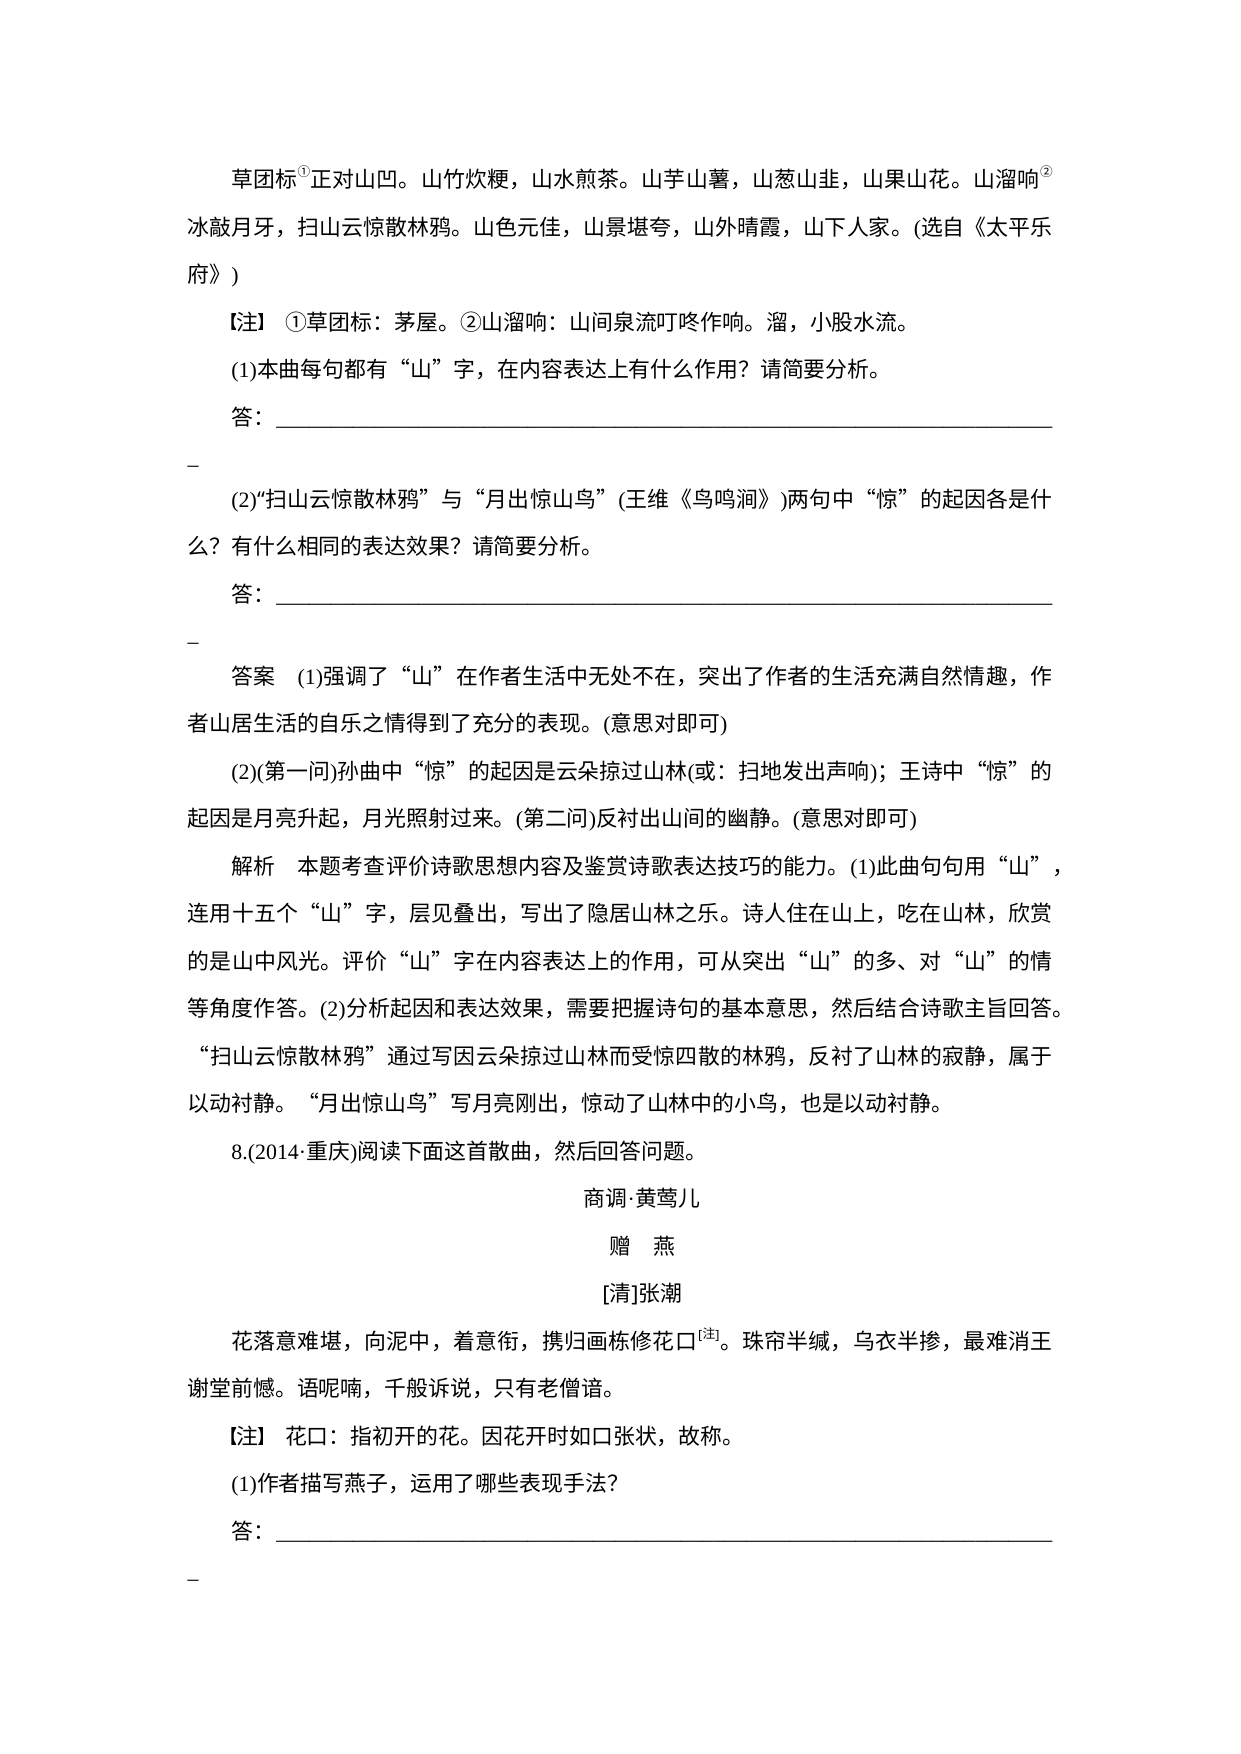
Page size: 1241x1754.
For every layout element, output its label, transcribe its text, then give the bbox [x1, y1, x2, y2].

text 草团标①正对山凹。山竹炊粳，山水煎茶。山芋山薯，山葱山韭，山果山花。山溜响②冰敲月牙，扫山云惊散林鸦。山色元佳，山景堪夸，山外晴霞，山下人家。(选自《太平乐府》) [187, 162, 1053, 289]
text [187, 1514, 1053, 1583]
text (2)“扫山云惊散林鸦”与“月出惊山鸟”(王维《鸟鸣涧》)两句中“惊”的起因各是什么？有什么相同的表达效果？请简要分析。 [187, 482, 1053, 561]
text (2)(第一问)孙曲中“惊”的起因是云朵掠过山林(或：扫地发出声响)；王诗中“惊”的起因是月亮升起，月光照射过来。(第二问)反衬出山间的幽静。(意思对即可) [187, 754, 1053, 833]
text 答案 (1)强调了“山”在作者生活中无处不在，突出了作者的生活充满自然情趣，作者山居生活的自乐之情得到了充分的表现。(意思对即可) [187, 659, 1053, 738]
text (1)作者描写燕子，运用了哪些表现手法？ [187, 1466, 1053, 1498]
text 8.(2014·重庆)阅读下面这首散曲，然后回答问题。 [187, 1134, 1053, 1165]
picture [231, 1427, 237, 1445]
text 答：________________________________________________________________________ [187, 577, 1053, 646]
picture [258, 1427, 263, 1445]
text 商调·黄莺儿 [187, 1181, 1053, 1213]
text 注 花口：指初开的花。因花开时如口张状，故称。 [187, 1419, 1053, 1451]
picture [258, 313, 263, 330]
text 解析 本题考查评价诗歌思想内容及鉴赏诗歌表达技巧的能力。(1)此曲句句用“山”，连用十五个“山”字，层见叠出，写出了隐居山林之乐。诗人住在山上，吃在山林，欣赏的是山中风光。评价“山”字在内容表达上的作用，可从突出“山”的多、对“山”的情等角度作答。(2)分析起因和表达效果，需要把握诗句的基本意思，然后结合诗歌主旨回答。“扫山云惊散林鸦”通过写因云朵掠过山林而受惊四散的林鸦，反衬了山林的寂静，属于以动衬静。“月出惊山鸟”写月亮刚出，惊动了山林中的小鸟，也是以动衬静。 [187, 849, 1053, 1118]
text [清]张潮 [187, 1276, 1053, 1308]
text 赠 燕 [187, 1229, 1053, 1260]
text (1)本曲每句都有“山”字，在内容表达上有什么作用？请简要分析。 [187, 352, 1053, 384]
text 注 ①草团标：茅屋。②山溜响：山间泉流叮咚作响。溜，小股水流。 [187, 304, 1053, 336]
text 花落意难堪，向泥中，着意衔，携归画栋修花口[注]。珠帘半缄，乌衣半掺，最难消王谢堂前憾。语呢喃，千般诉说，只有老僧谙。 [187, 1324, 1053, 1403]
picture [231, 313, 237, 330]
text 答：________________________________________________________________________ [187, 399, 1053, 469]
